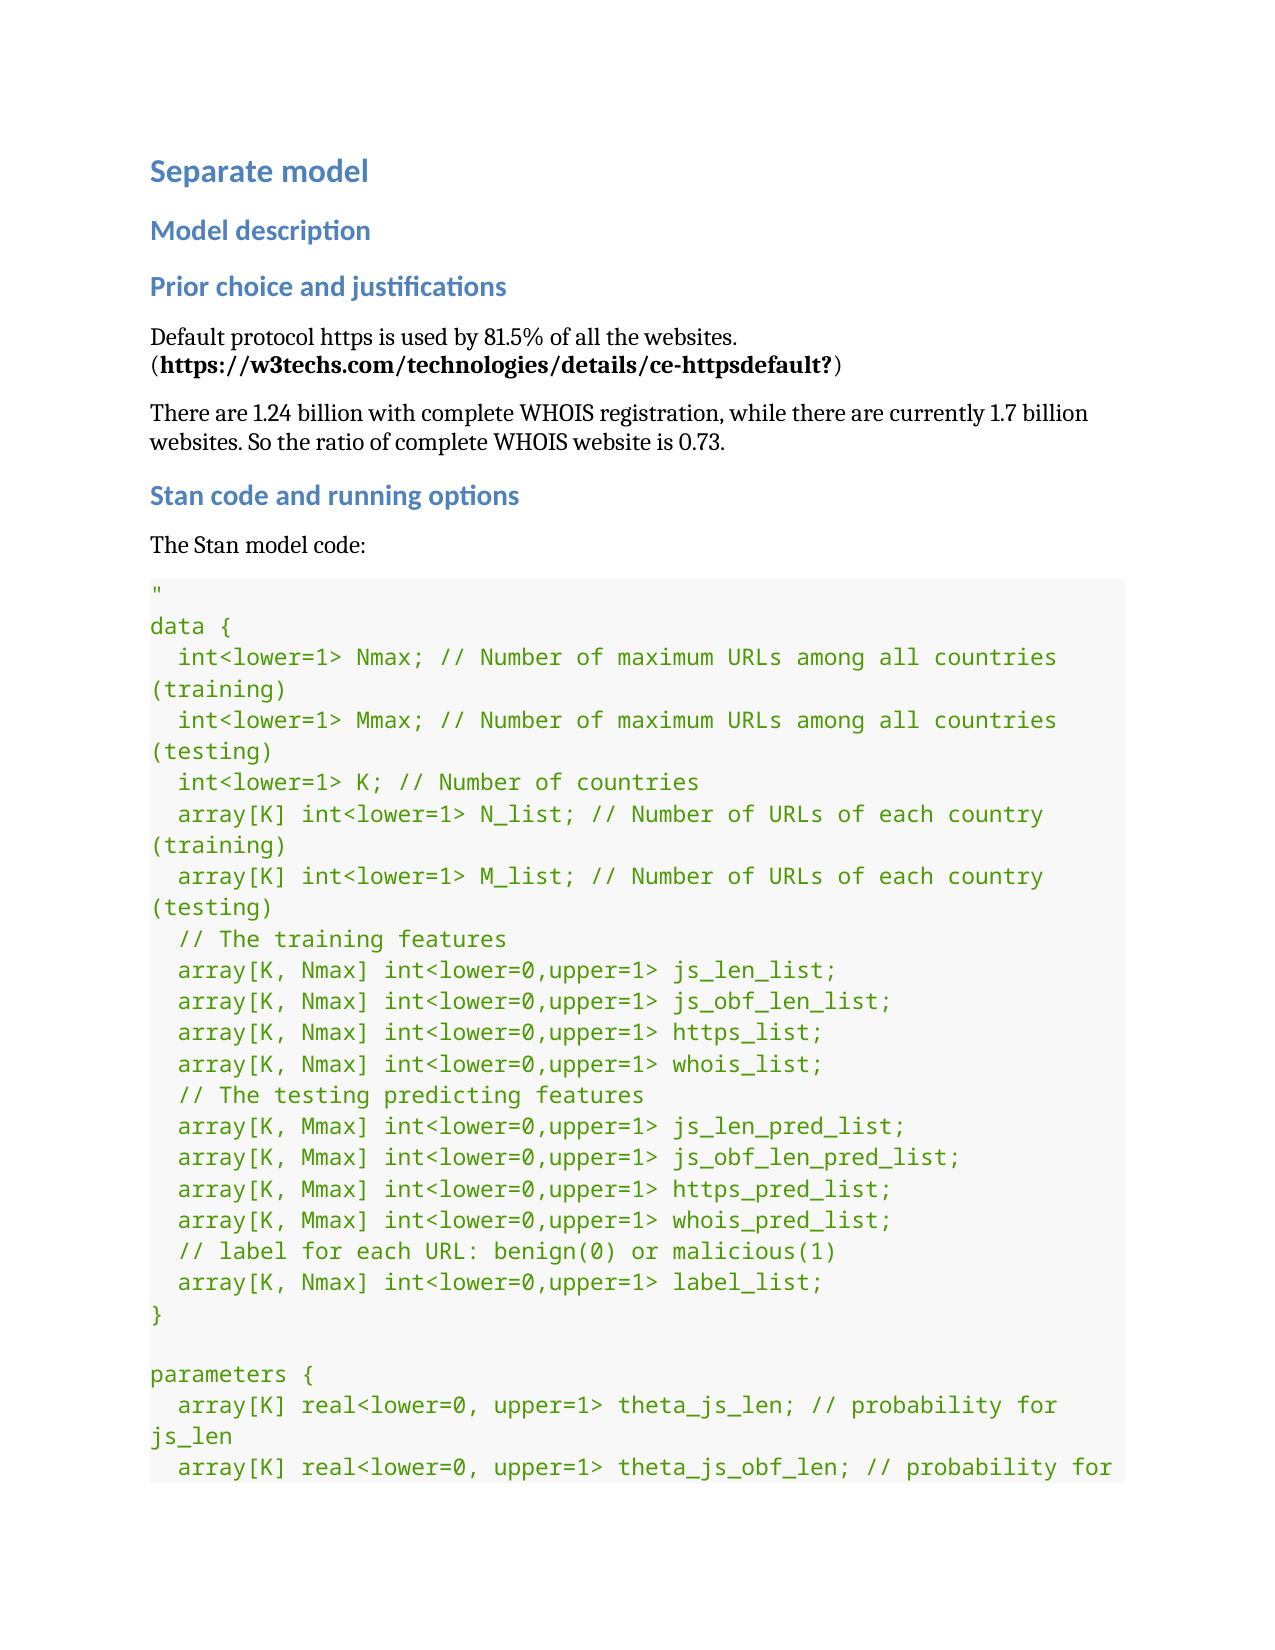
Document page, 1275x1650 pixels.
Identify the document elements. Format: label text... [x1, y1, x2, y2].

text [150, 579, 1125, 1483]
subtitle Prior choice and justifications [150, 268, 1125, 304]
text Default protocol https is used by 81.5% of all the websites. (https://w3techs.com/technologies/details/ce-httpsdefault?) [150, 322, 1125, 380]
text There are 1.24 billion with complete WHOIS registration, while there are currently 1.7 billion websites. So the ratio of complete WHOIS website is 0.73. [150, 399, 1125, 456]
subtitle Separate model [150, 150, 1125, 191]
subtitle Stan code and running options [150, 477, 1125, 513]
text The Stan model code: [150, 531, 1125, 560]
subtitle Model description [150, 212, 1125, 247]
